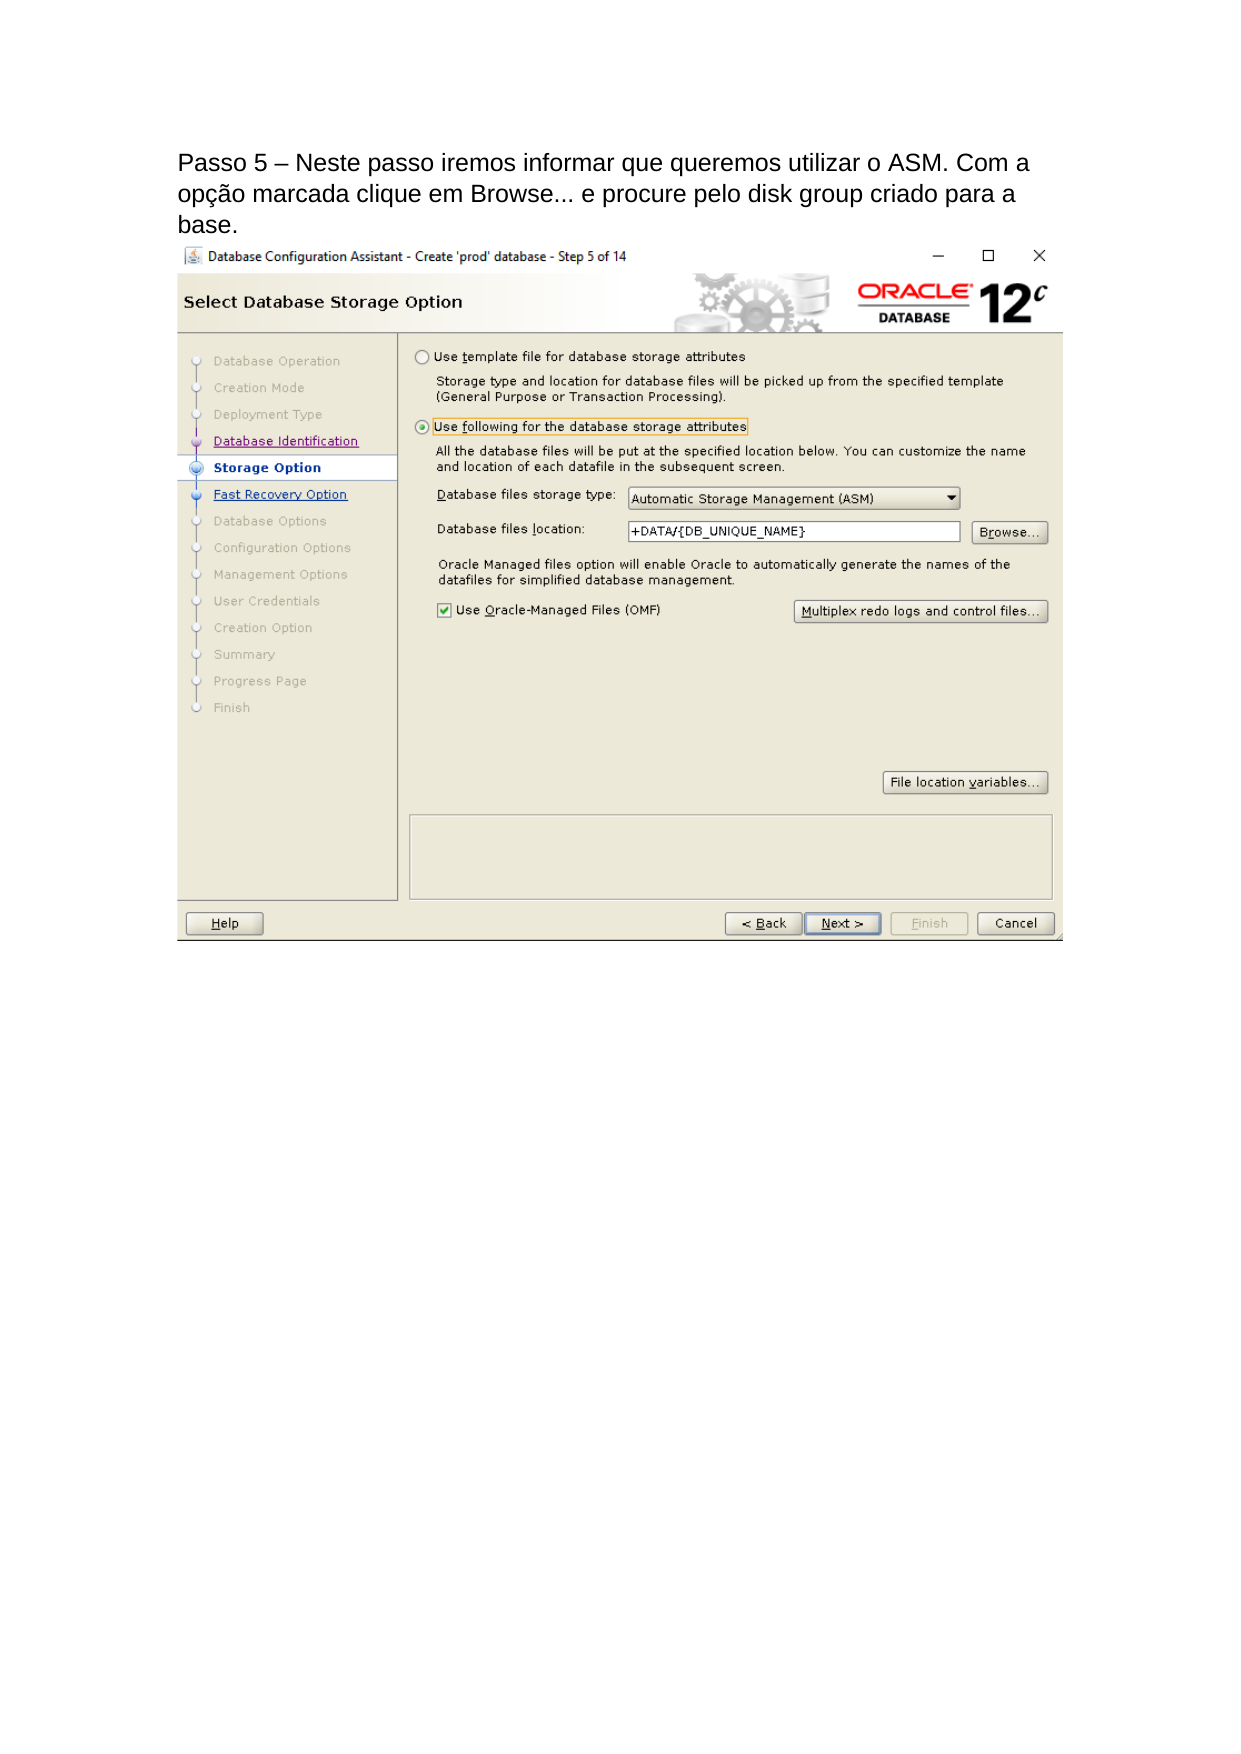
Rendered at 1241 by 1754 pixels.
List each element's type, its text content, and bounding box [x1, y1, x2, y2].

picture [177, 240, 1063, 941]
text Passo 5 – Neste passo iremos informar que queremos utilizar o ASM. Com a opção marcada clique em Browse... e procure pelo disk group criado para a base. [177, 148, 1063, 240]
